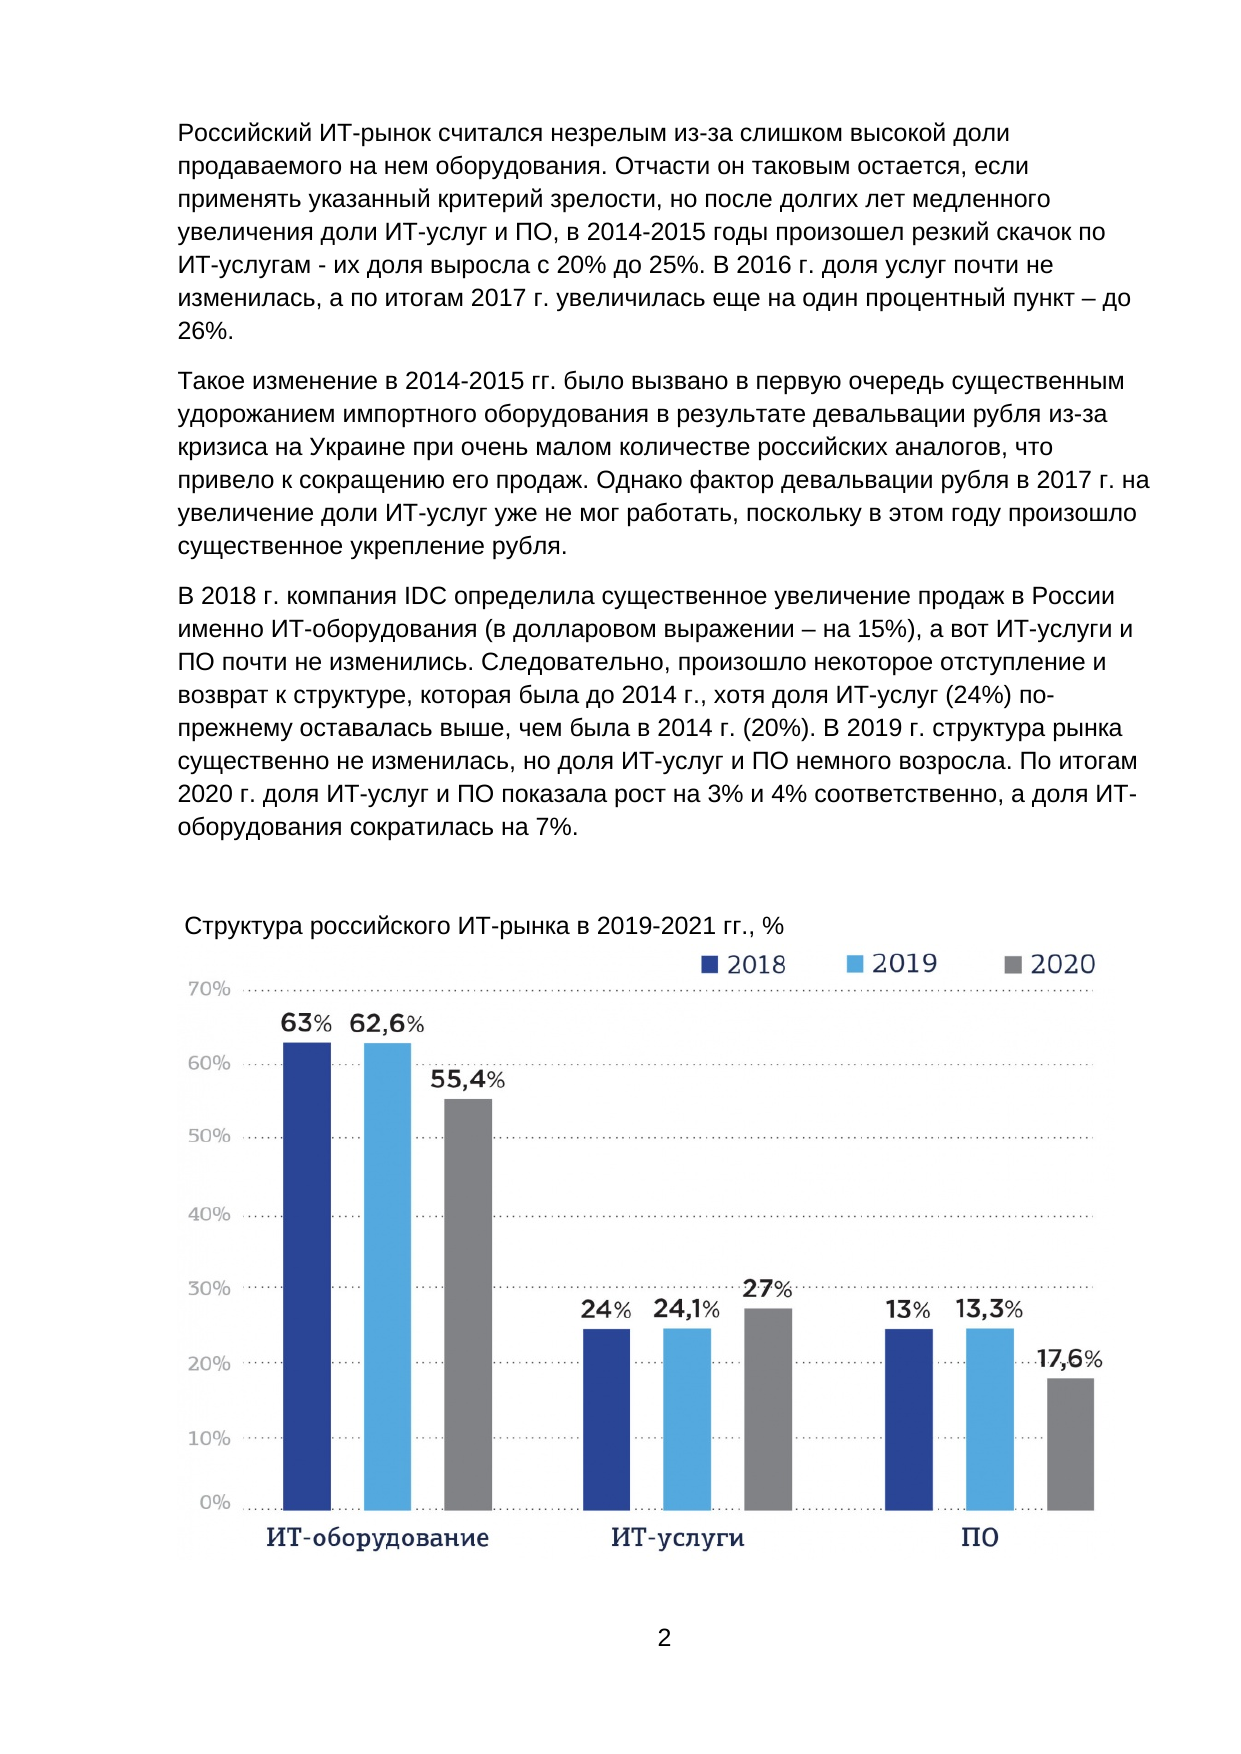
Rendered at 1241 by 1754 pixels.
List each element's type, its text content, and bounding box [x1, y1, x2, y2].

text В 2018 г. компания IDC определила существенное увеличение продаж в России именно ИТ-оборудования (в долларовом выражении – на 15%), а вот ИТ-услуги и ПО почти не изменились. Следовательно, произошло некоторое отступление и возврат к структуре, которая была до 2014 г., хотя доля ИТ-услуг (24%) по-прежнему оставалась выше, чем была в 2014 г. (20%). В 2019 г. структура рынка существенно не изменилась, но доля ИТ-услуг и ПО немного возросла. По итогам 2020 г. доля ИТ-услуг и ПО показала рост на 3% и 4% соответственно, а доля ИТ-оборудования сократилась на 7%. [177, 581, 1152, 841]
text Российский ИТ-рынок считался незрелым из-за слишком высокой доли продаваемого на нем оборудования. Отчасти он таковым остается, если применять указанный критерий зрелости, но после долгих лет медленного увеличения доли ИТ-услуг и ПО, в 2014-2015 годы произошел резкий скачок по ИТ-услугам - их доля выросла с 20% до 25%. В 2016 г. доля услуг почти не изменилась, а по итогам 2017 г. увеличилась еще на один процентный пункт – до 26%. [177, 118, 1152, 345]
picture [177, 944, 1115, 1560]
text Такое изменение в 2014-2015 гг. было вызвано в первую очередь существенным удорожанием импортного оборудования в результате девальвации рубля из-за кризиса на Украине при очень малом количестве российских аналогов, что привело к сокращению его продаж. Однако фактор девальвации рубля в 2017 г. на увеличение доли ИТ-услуг уже не мог работать, поскольку в этом году произошло существенное укрепление рубля. [177, 366, 1152, 560]
